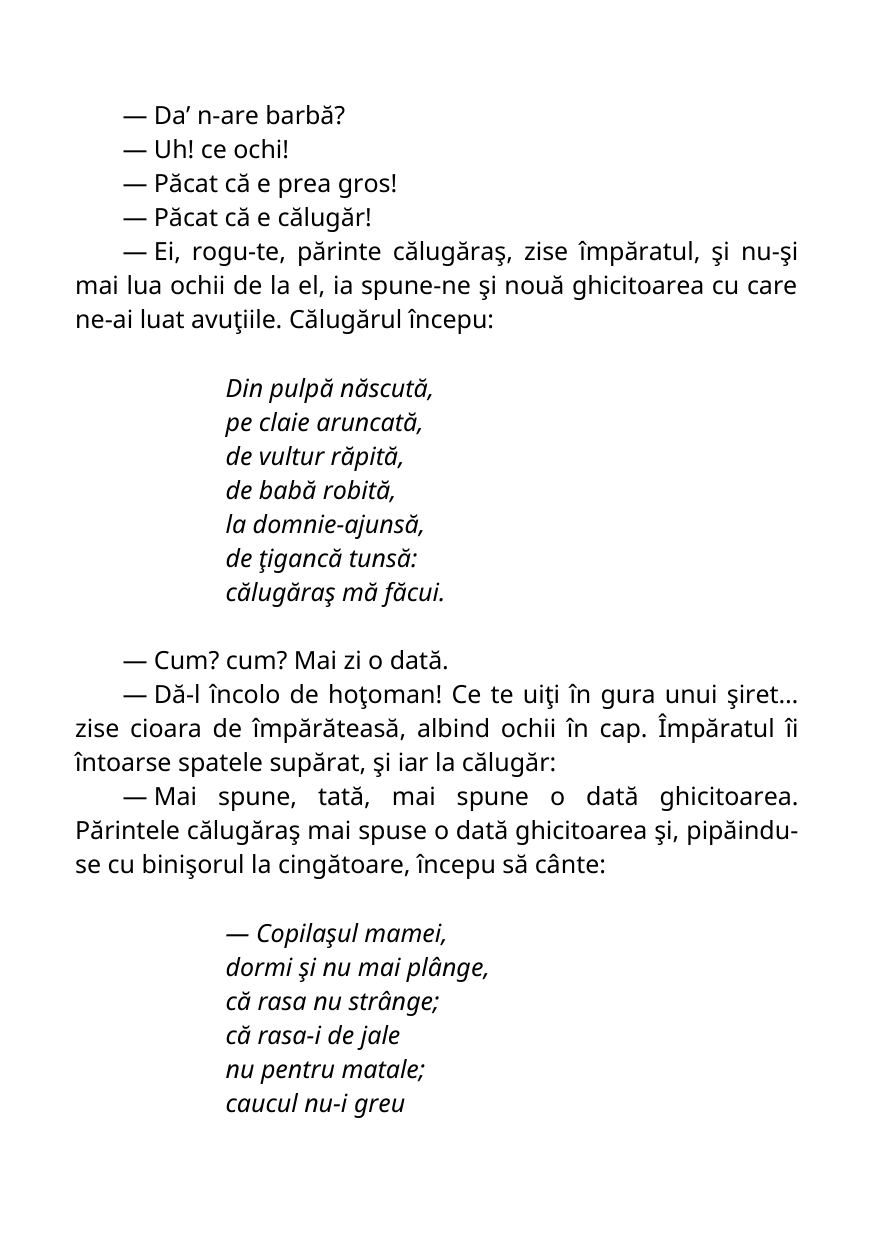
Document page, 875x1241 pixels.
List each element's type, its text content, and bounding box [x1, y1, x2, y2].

text ― Cum? cum? Mai zi o dată. [75, 643, 799, 677]
text caucul nu-i greu [178, 1086, 799, 1119]
text ― Mai spune, tată, mai spune o dată ghicitoarea. Părintele călugăraş mai spuse o dată ghicitoarea şi, pipăindu-se cu binişorul la cingătoare, începu să cânte: [75, 779, 799, 881]
text de ţigancă tunsă: [178, 541, 799, 574]
text ― Da’ n-are barbă? [75, 98, 799, 132]
text de vultur răpită, [178, 438, 799, 472]
text Din pulpă născută, [178, 370, 799, 404]
text nu pentru matale; [178, 1051, 799, 1086]
text ― Uh! ce ochi! [75, 132, 799, 166]
text ― Păcat că e călugăr! [75, 200, 799, 234]
text ― Dă-l încolo de hoţoman! Ce te uiţi în gura unui şiret… zise cioara de împărăteasă, albind ochii în cap. Împăratul îi întoarse spatele supărat, şi iar la călugăr: [75, 677, 799, 779]
text ― Păcat că e prea gros! [75, 166, 799, 200]
text pe claie aruncată, [178, 404, 799, 438]
text dormi şi nu mai plânge, [178, 949, 799, 983]
text ― Copilaşul mamei, [178, 915, 799, 949]
text că rasa-i de jale [178, 1017, 799, 1051]
text ― Ei, rogu-te, părinte călugăraş, zise împăratul, şi nu-şi mai lua ochii de la el, ia spune-ne şi nouă ghicitoarea cu care ne-ai luat avuţiile. Călugărul începu: [75, 234, 799, 336]
text că rasa nu strânge; [178, 983, 799, 1017]
text călugăraş mă făcui. [178, 574, 799, 609]
text la domnie-ajunsă, [178, 506, 799, 541]
text de babă robită, [178, 472, 799, 506]
